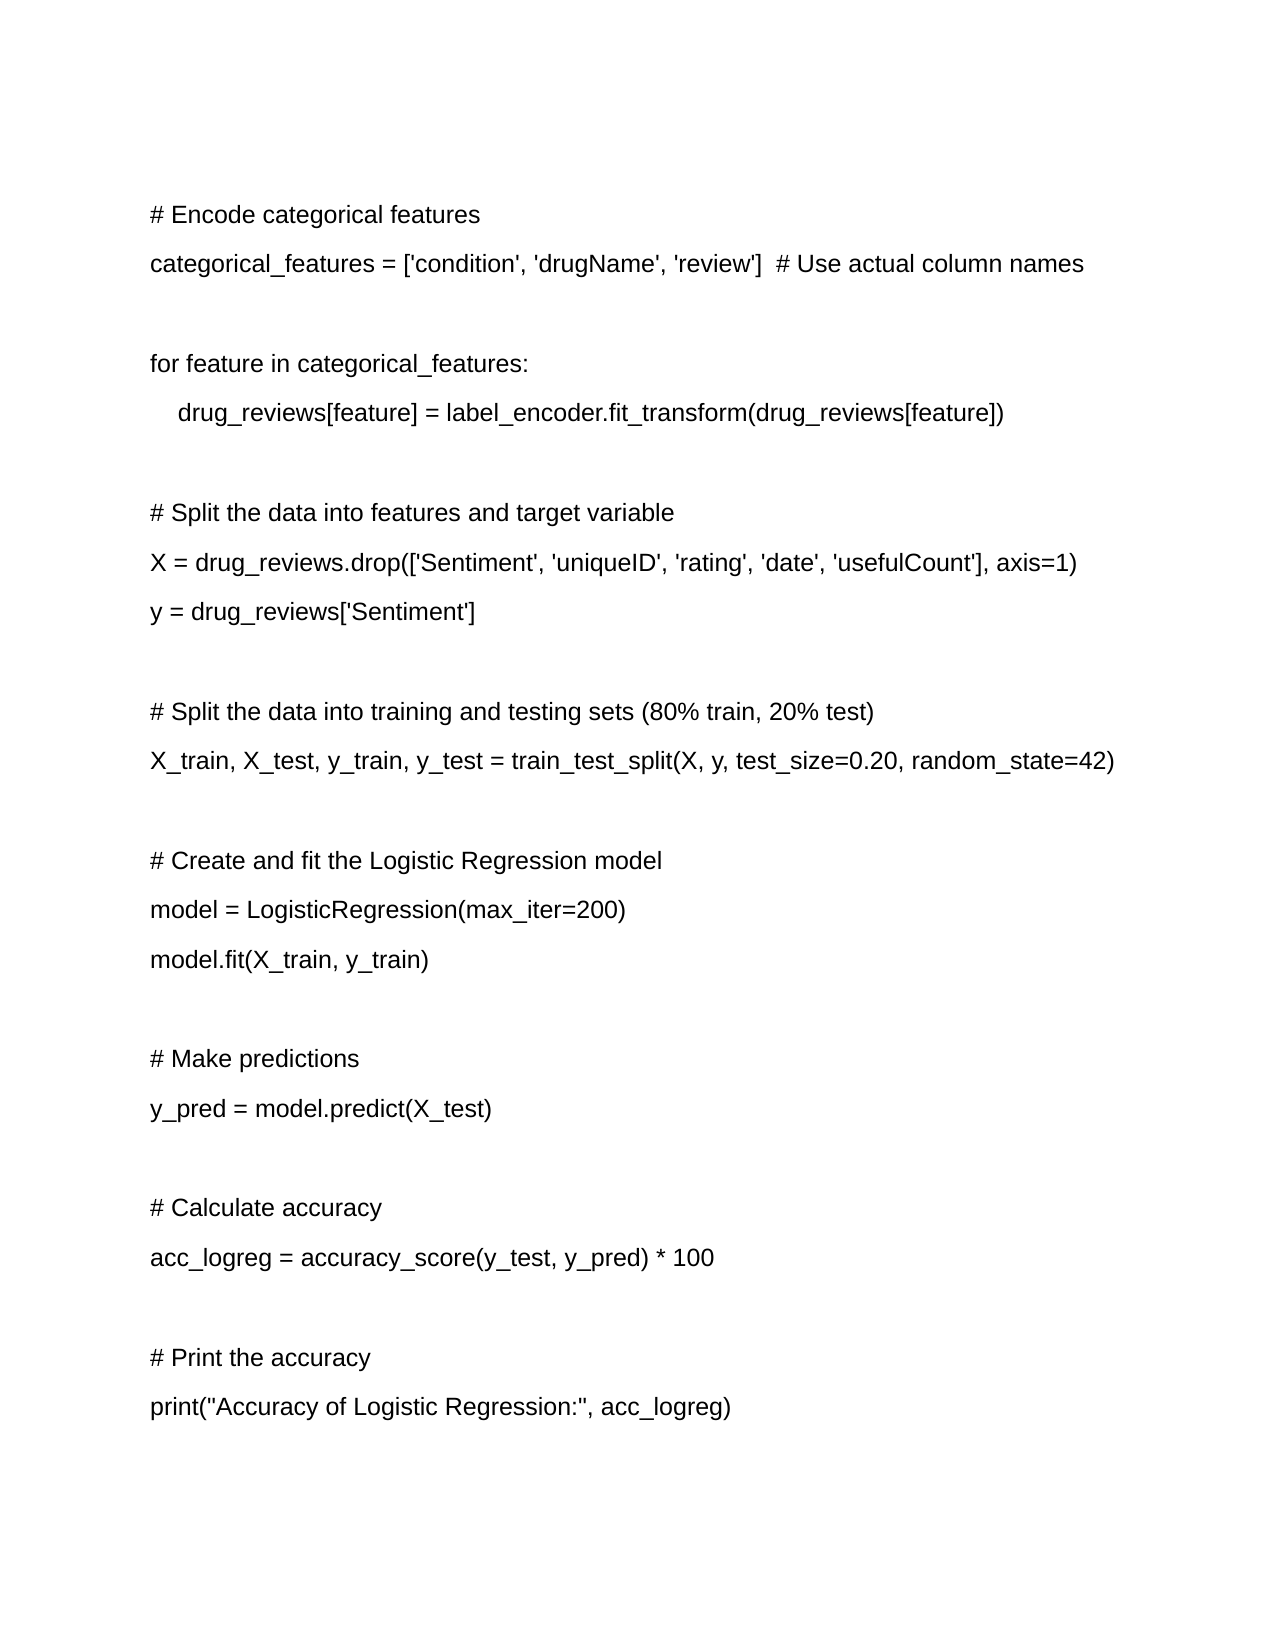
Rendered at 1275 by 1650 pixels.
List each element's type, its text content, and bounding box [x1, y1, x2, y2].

text # Calculate accuracy [150, 1193, 1125, 1222]
text # Print the accuracy [150, 1342, 1125, 1371]
text drug_reviews[feature] = label_encoder.fit_transform(drug_reviews[feature]) [150, 398, 1125, 427]
text # Split the data into training and testing sets (80% train, 20% test) [150, 697, 1125, 725]
text categorical_features = ['condition', 'drugName', 'review'] # Use actual column names [150, 249, 1125, 278]
text X_train, X_test, y_train, y_test = train_test_split(X, y, test_size=0.20, random_state=42) [150, 746, 1125, 775]
text for feature in categorical_features: [150, 349, 1125, 377]
text print("Accuracy of Logistic Regression:", acc_logreg) [150, 1392, 1125, 1421]
text # Split the data into features and target variable [150, 498, 1125, 527]
text model = LogisticRegression(max_iter=200) [150, 895, 1125, 924]
text # Make predictions [150, 1044, 1125, 1073]
text # Encode categorical features [150, 200, 1125, 228]
text y_pred = model.predict(X_test) [150, 1094, 1125, 1123]
text y = drug_reviews['Sentiment'] [150, 597, 1125, 626]
text X = drug_reviews.drop(['Sentiment', 'uniqueID', 'rating', 'date', 'usefulCount'], axis=1) [150, 547, 1125, 576]
text # Create and fit the Logistic Regression model [150, 846, 1125, 874]
text acc_logreg = accuracy_score(y_test, y_pred) * 100 [150, 1243, 1125, 1272]
text model.fit(X_train, y_train) [150, 945, 1125, 974]
